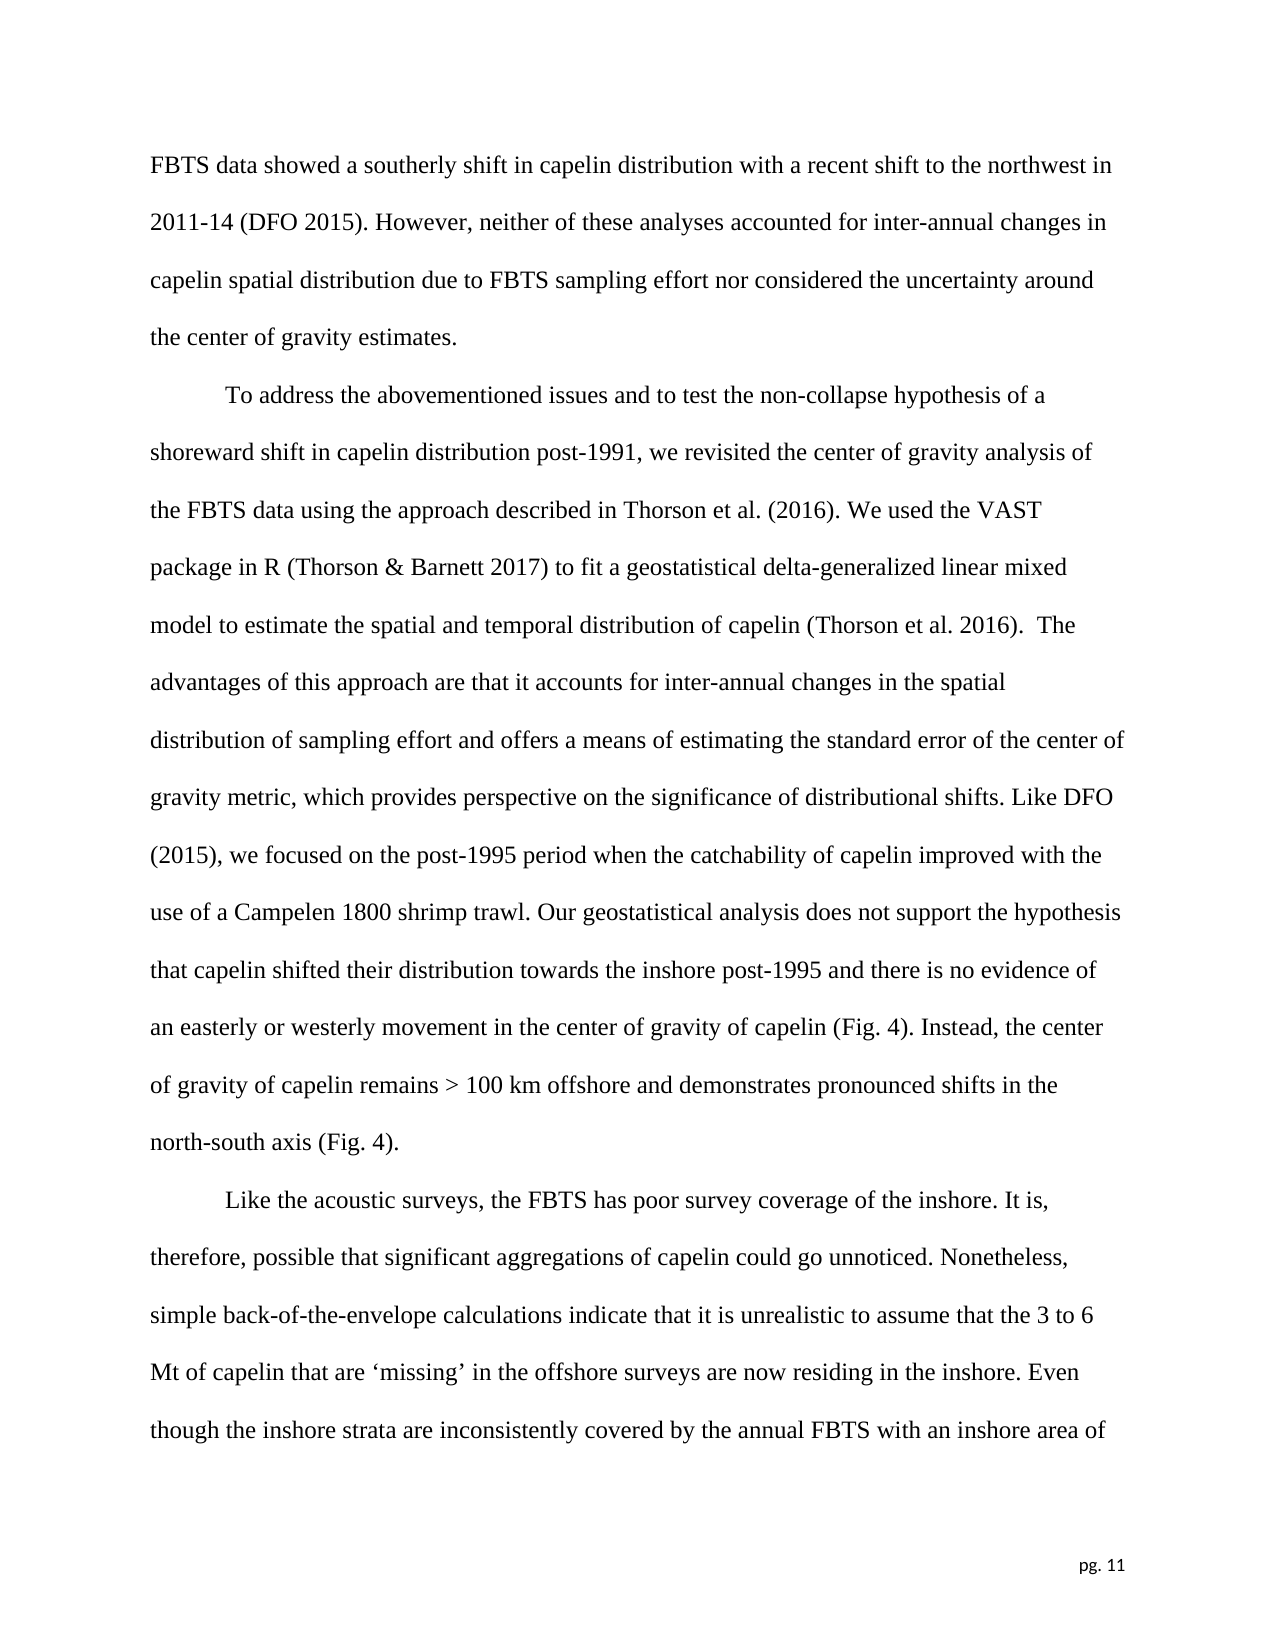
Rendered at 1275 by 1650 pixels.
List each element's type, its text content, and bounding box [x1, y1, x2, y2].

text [150, 150, 1125, 351]
text To address the abovementioned issues and to test the non-collapse hypothesis of a shoreward shift in capelin distribution post-1991, we revisited the center of gravity analysis of the FBTS data using the approach described in Thorson et al. (2016). We used the VAST package in R (Thorson & Barnett 2017) to fit a geostatistical delta-generalized linear mixed model to estimate the spatial and temporal distribution of capelin (Thorson et al. 2016). The advantages of this approach are that it accounts for inter-annual changes in the spatial distribution of sampling effort and offers a means of estimating the standard error of the center of gravity metric, which provides perspective on the significance of distributional shifts. Like DFO (2015), we focused on the post-1995 period when the catchability of capelin improved with the use of a Campelen 1800 shrimp trawl. Our geostatistical analysis does not support the hypothesis that capelin shifted their distribution towards the inshore post-1995 and there is no evidence of an easterly or westerly movement in the center of gravity of capelin (Fig. 4). Instead, the center of gravity of capelin remains > 100 km offshore and demonstrates pronounced shifts in the north-south axis (Fig. 4). [150, 380, 1125, 1156]
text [150, 1185, 1125, 1444]
